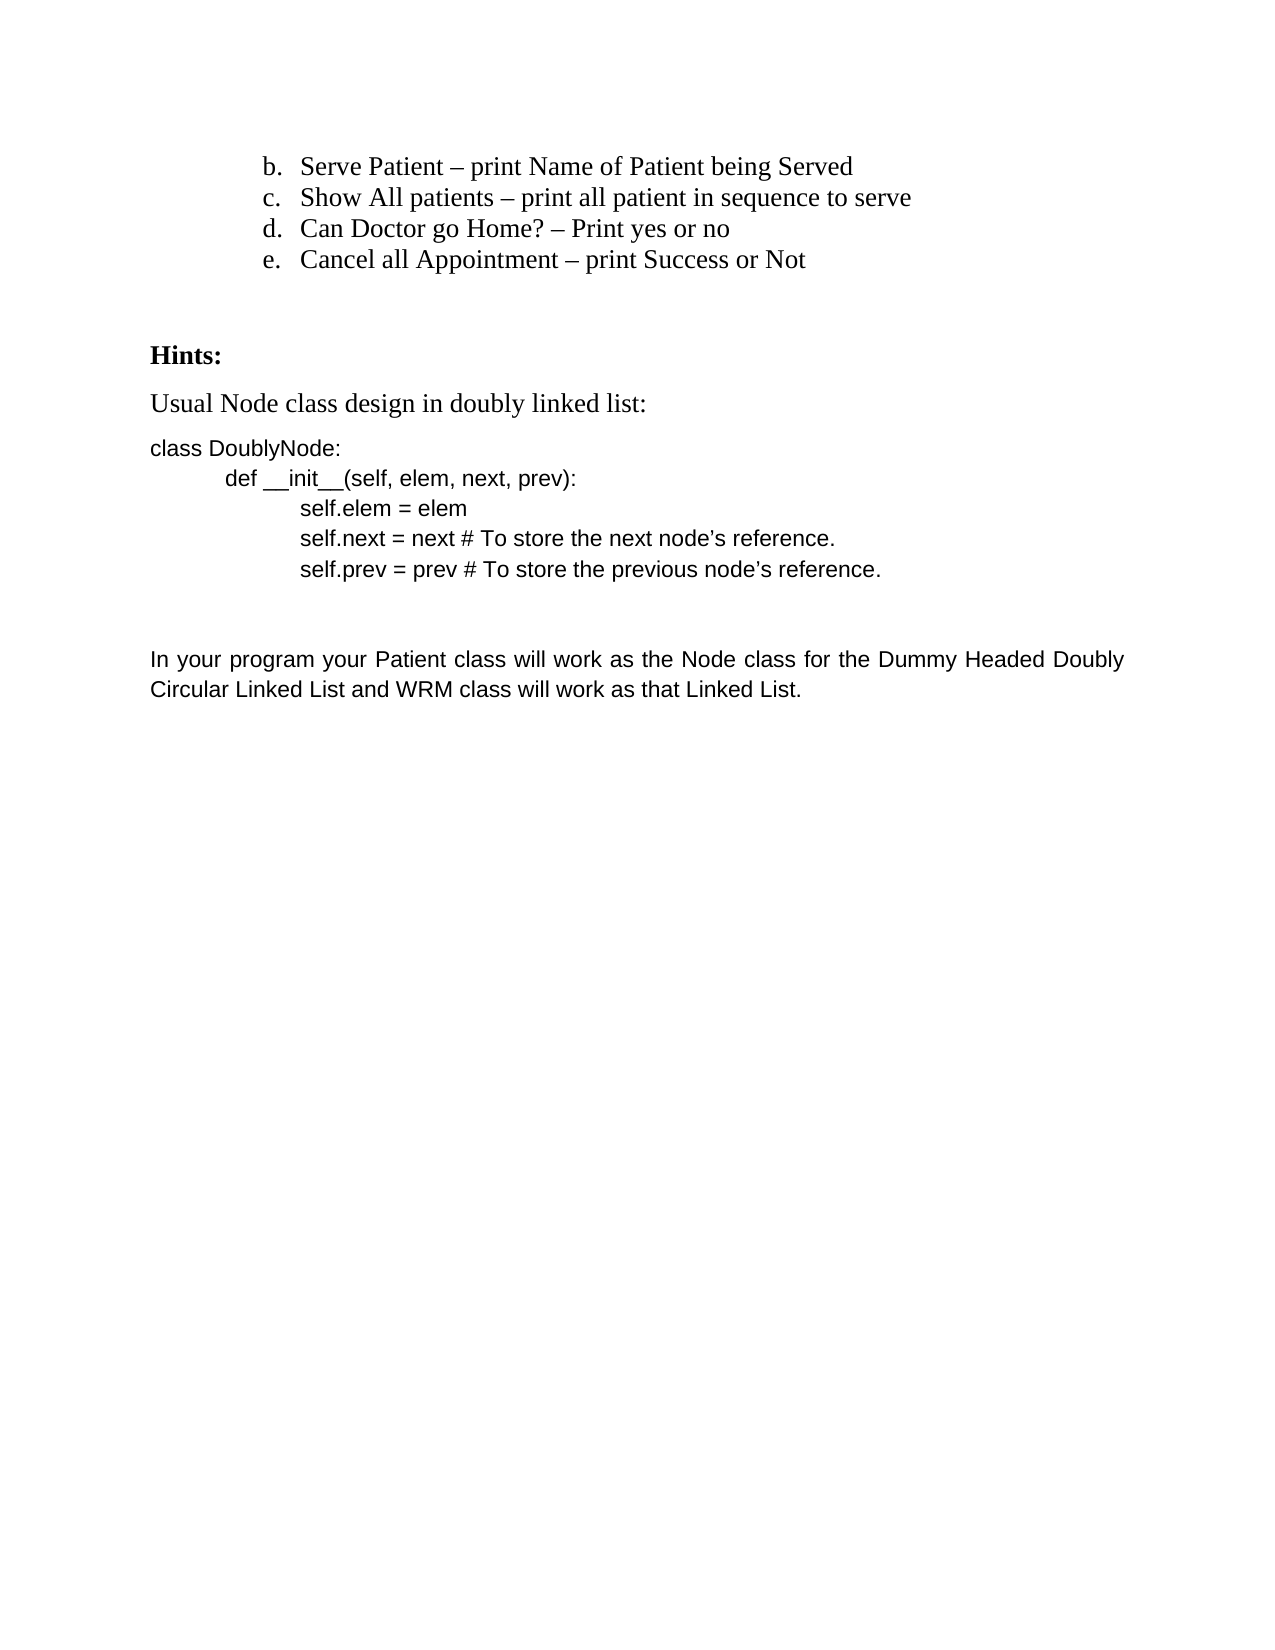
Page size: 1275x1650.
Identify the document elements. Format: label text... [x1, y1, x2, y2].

text self.elem = elem [150, 495, 1125, 521]
text class DoublyNode: [150, 435, 1125, 461]
text self.next = next # To store the next node’s reference. [150, 525, 1125, 552]
text Hints: [150, 339, 1125, 370]
list Show All patients – print all patient in sequence to serve [262, 181, 1125, 212]
text def __init__(self, elem, next, prev): [150, 465, 1125, 491]
list Serve Patient – print Name of Patient being Served [262, 150, 1125, 181]
list Cancel all Appointment – print Success or Not [262, 243, 1125, 274]
text Usual Node class design in doubly linked list: [150, 387, 1125, 418]
list Can Doctor go Home? – Print yes or no [262, 212, 1125, 243]
text In your program your Patient class will work as the Node class for the Dummy Headed Doubly Circular Linked List and WRM class will work as that Linked List. [150, 646, 1125, 703]
text self.prev = prev # To store the previous node’s reference. [150, 556, 1125, 582]
